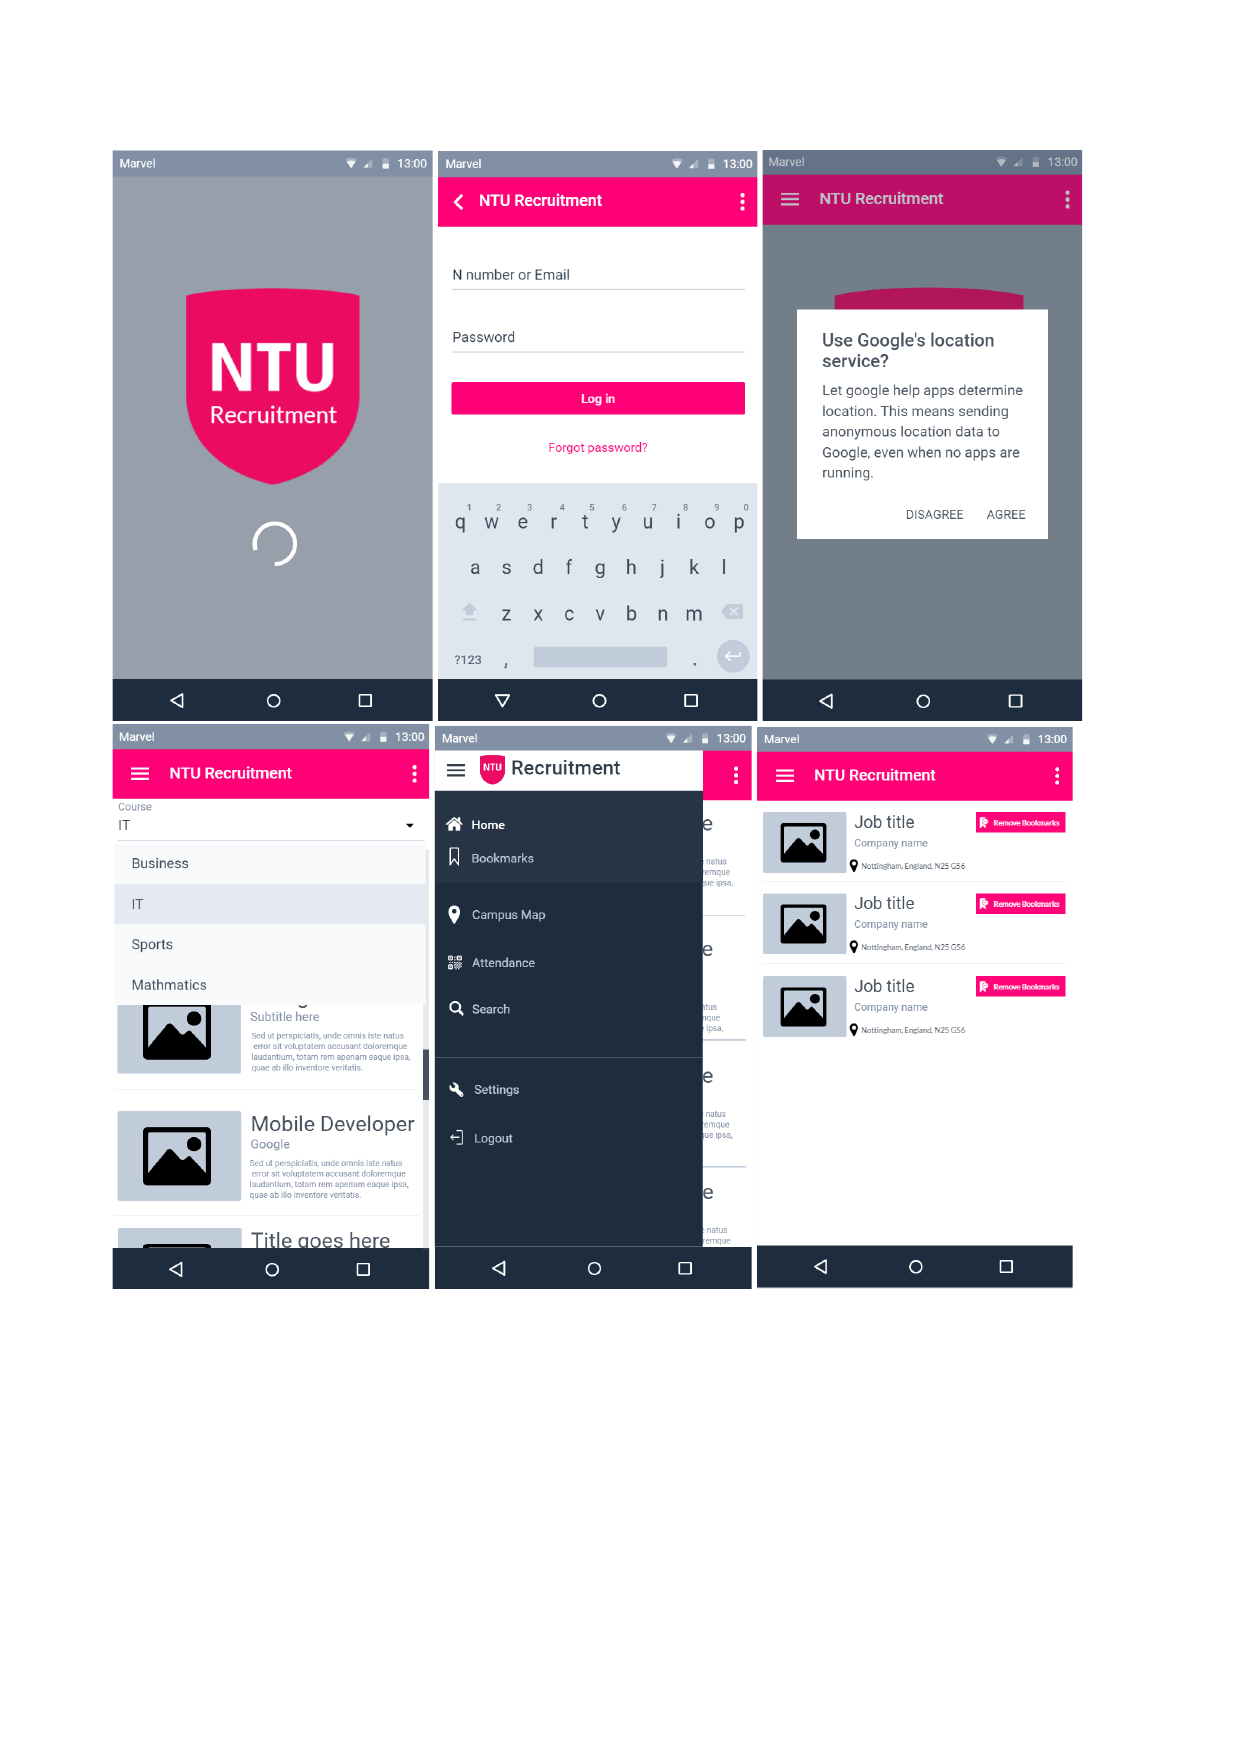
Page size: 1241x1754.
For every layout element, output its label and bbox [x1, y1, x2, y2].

picture [762, 150, 1083, 721]
picture [112, 150, 433, 721]
picture [438, 151, 758, 721]
picture [434, 725, 752, 1289]
picture [112, 724, 430, 1289]
picture [756, 726, 1073, 1289]
